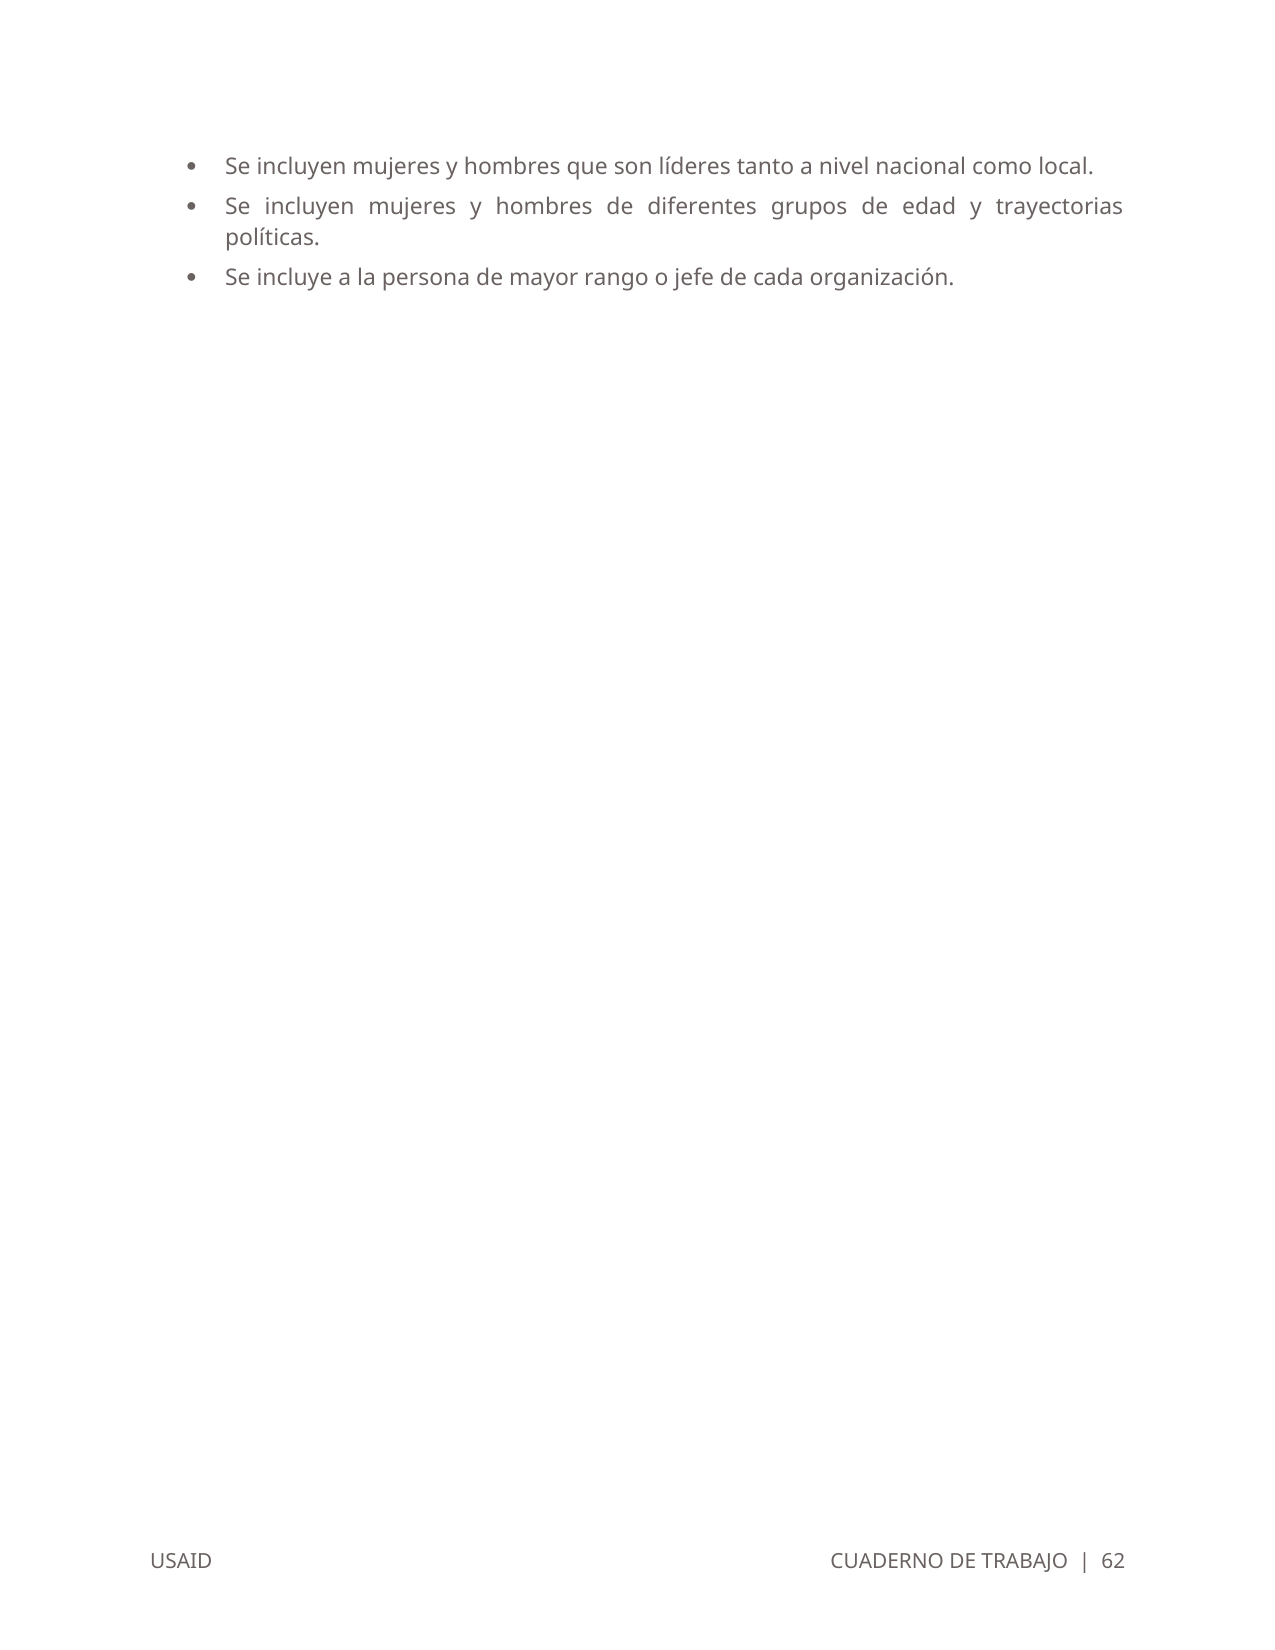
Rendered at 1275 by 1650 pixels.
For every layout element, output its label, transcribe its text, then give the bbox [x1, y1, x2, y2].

text Se incluye a la persona de mayor rango o jefe de cada organización. [187, 260, 1125, 292]
text Se incluyen mujeres y hombres que son líderes tanto a nivel nacional como local. [187, 150, 1125, 181]
text Se incluyen mujeres y hombres de diferentes grupos de edad y trayectorias políticas. [187, 189, 1125, 252]
